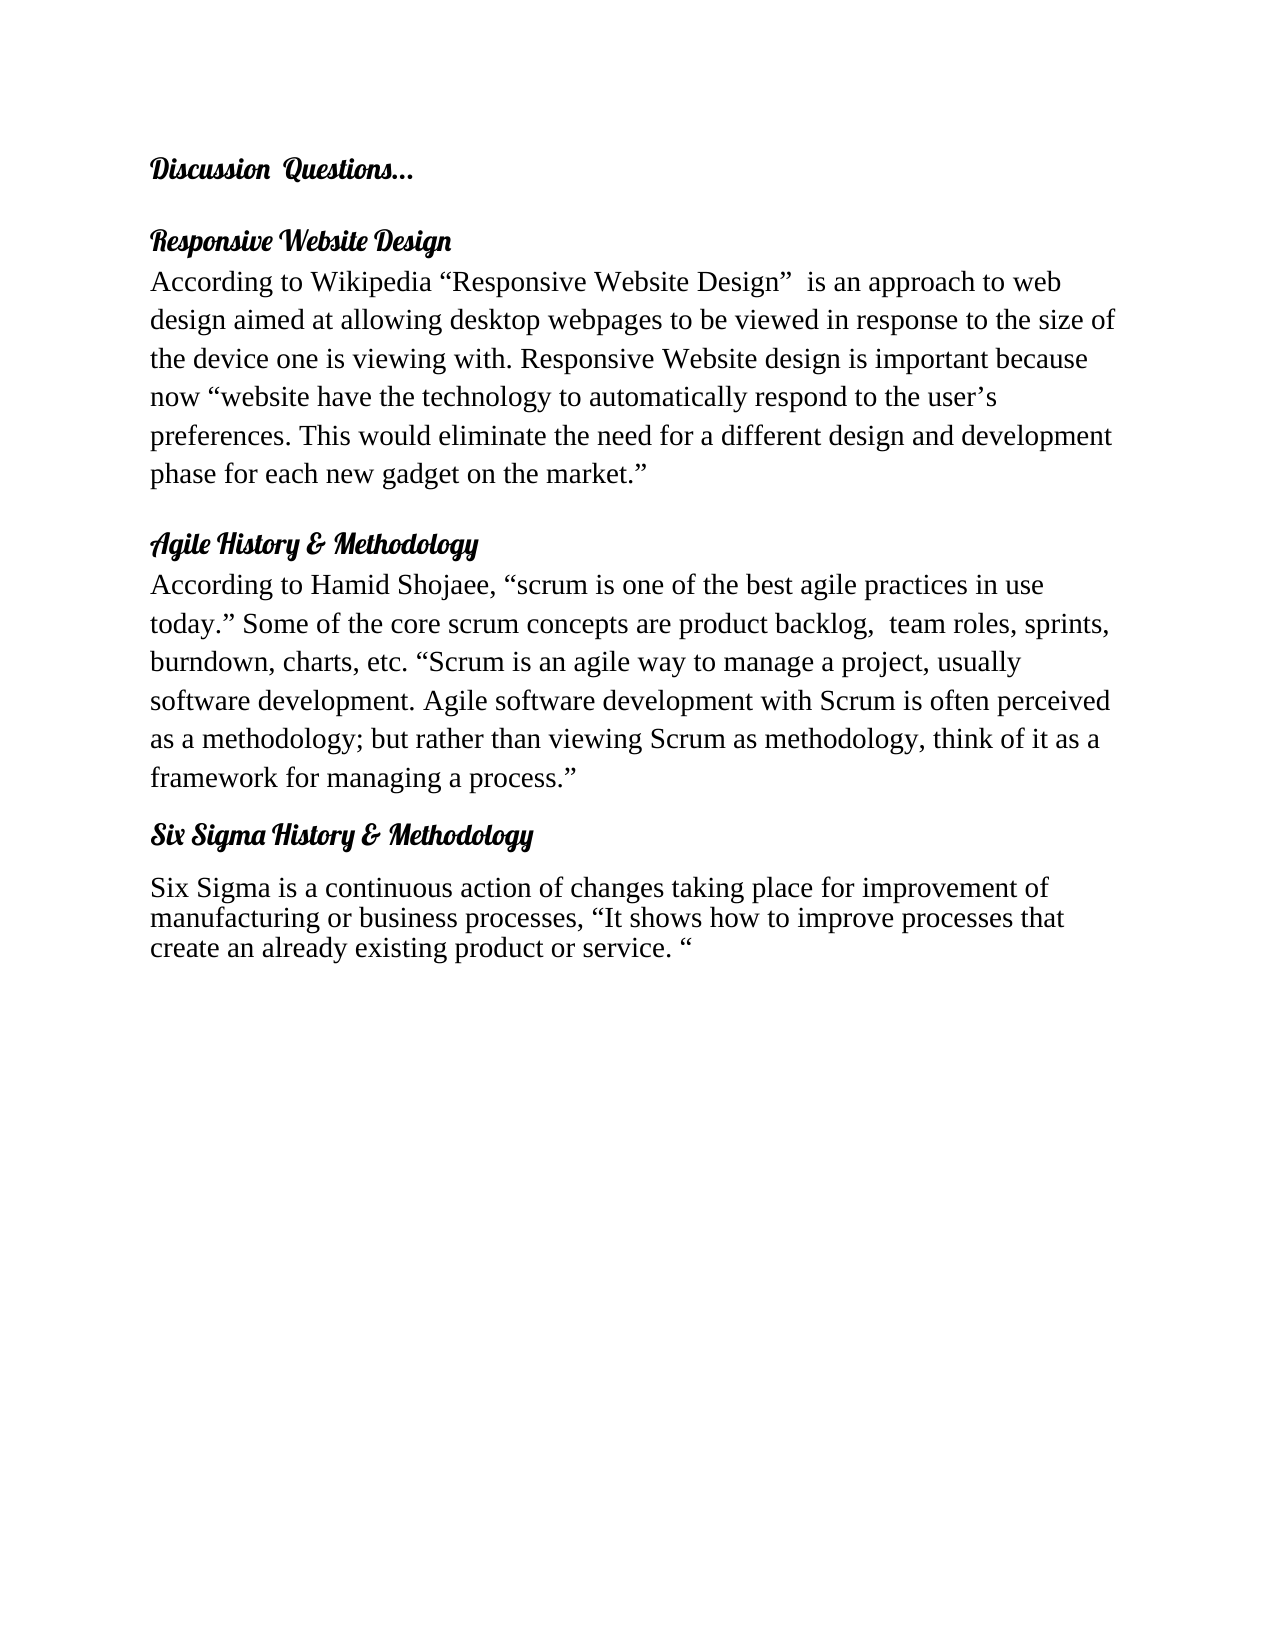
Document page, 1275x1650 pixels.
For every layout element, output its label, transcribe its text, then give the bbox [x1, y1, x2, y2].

text According to Wikipedia “Responsive Website Design” is an approach to web design aimed at allowing desktop webpages to be viewed in response to the size of the device one is viewing with. Responsive Website design is important because now “website have the technology to automatically respond to the user’s preferences. This would eliminate the need for a different design and development phase for each new gadget on the market.” [150, 264, 1125, 490]
text Responsive Website Design [150, 222, 1125, 258]
text Discussion Questions... [150, 150, 1125, 186]
text According to Hamid Shojaee, “scrum is one of the best agile practices in use today.” Some of the core scrum concepts are product backlog, team roles, sprints, burndown, charts, etc. “Scrum is an agile way to manage a project, usually software development. Agile software development with Scrum is often perceived as a methodology; but rather than viewing Scrum as methodology, think of it as a framework for managing a process.” [150, 567, 1125, 793]
text Six Sigma History & Methodology [150, 819, 1125, 852]
text Six Sigma is a continuous action of changes taking place for improvement of manufacturing or business processes, “It shows how to improve processes that create an already existing product or service. “ [150, 873, 1125, 963]
text Agile History & Methodology [150, 525, 1125, 562]
